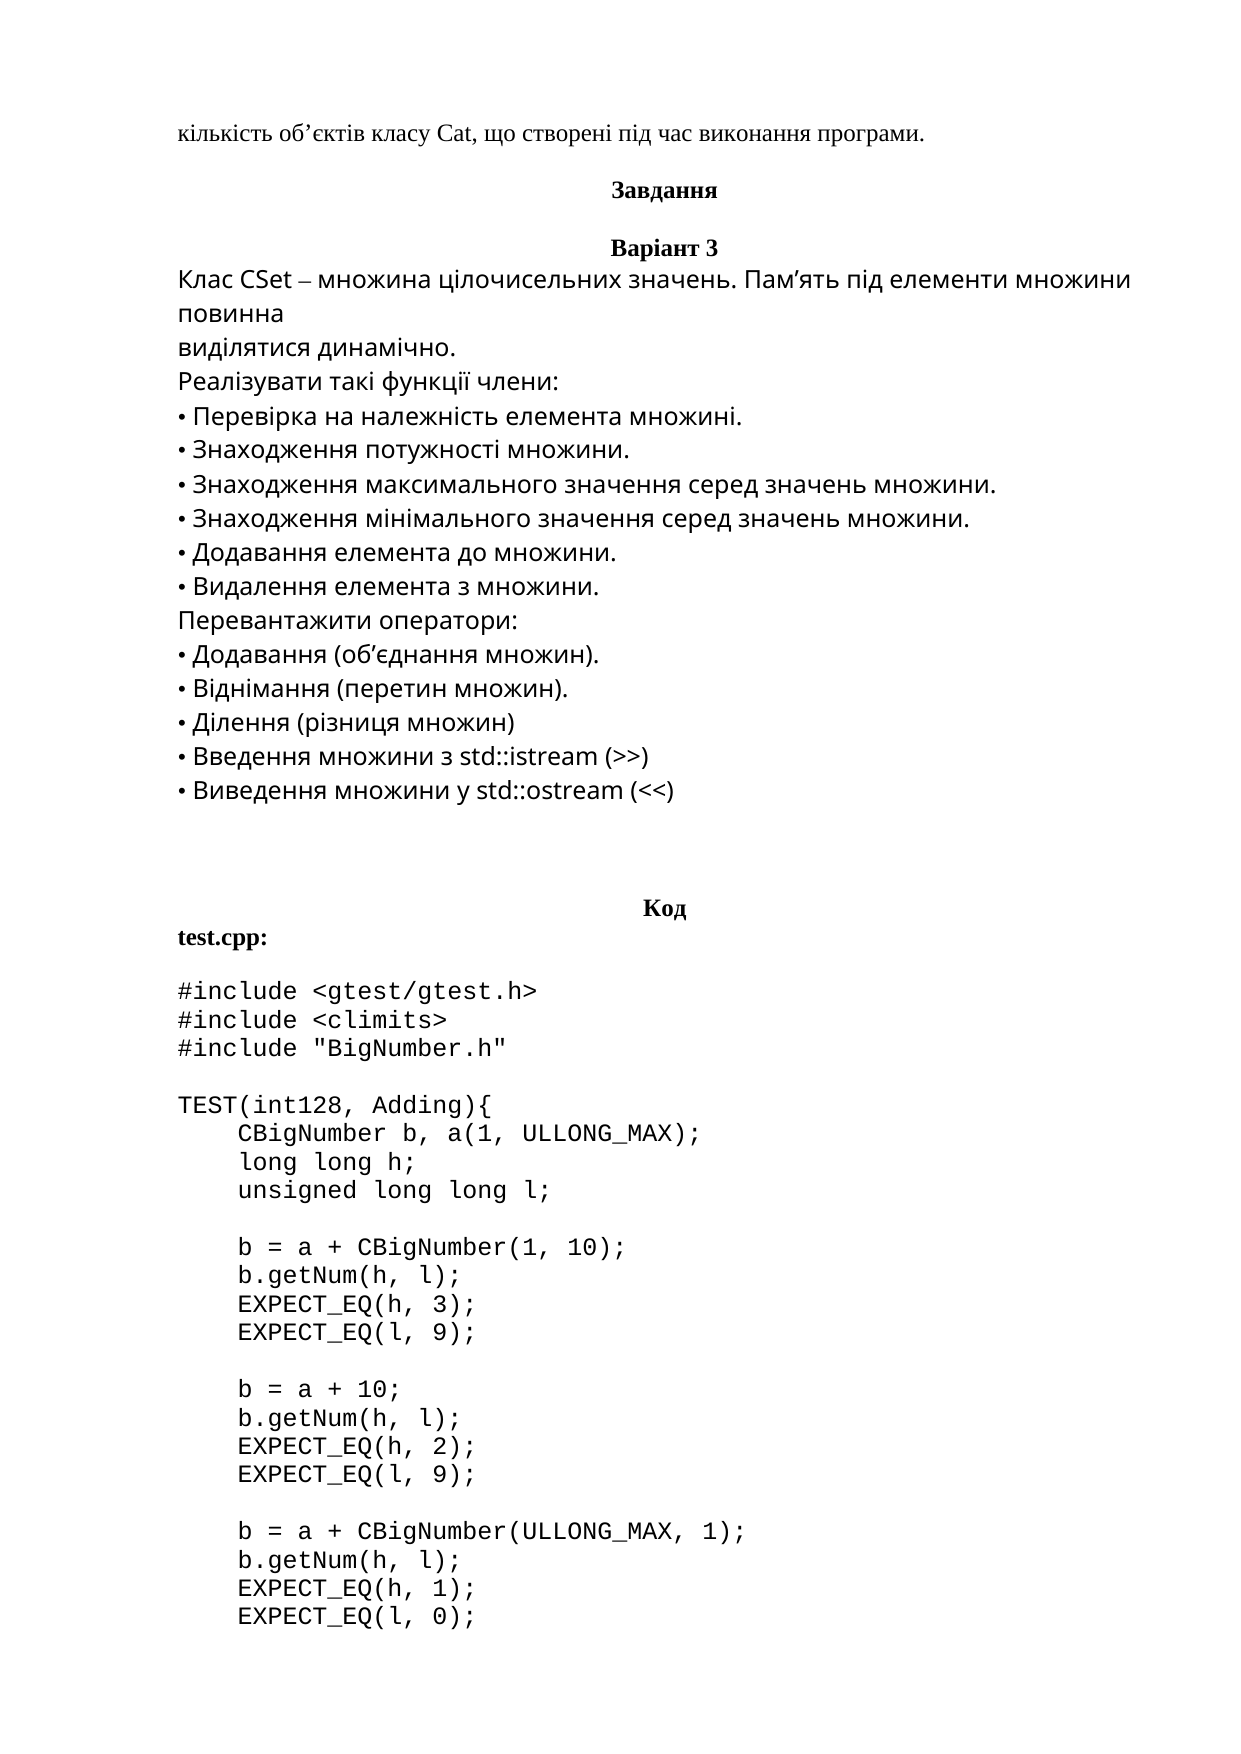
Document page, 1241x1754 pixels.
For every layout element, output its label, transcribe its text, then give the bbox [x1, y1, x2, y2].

text EXPECT_EQ(h, 3); [177, 1291, 1152, 1320]
text unsigned long long l; [177, 1178, 1152, 1206]
text b = a + CBigNumber(ULLONG_MAX, 1); [177, 1519, 1152, 1547]
text EXPECT_EQ(h, 1); [177, 1576, 1152, 1604]
text TEST(int128, Adding){ [177, 1093, 1152, 1121]
text Клас CSet – множина цілочисельних значень. Пам’ять під елементи множини повинна виділятися динамічно. Реалізувати такі функції члени: • Перевірка на належність елемента множині. • Знаходження потужності множини. • Знаходження максимального значення серед значень множини. • Знаходження мінімального значення серед значень множини. • Додавання елемента до множини. • Видалення елемента з множини. Перевантажити оператори: • Додавання (об’єднання множин). • Віднімання (перетин множин). • Ділення (різниця множин) • Введення множини з std::istream (>>) • Виведення множини у std::ostream (<<) [177, 262, 1152, 807]
text b = a + 10; [177, 1377, 1152, 1405]
text long long h; [177, 1149, 1152, 1178]
text b.getNum(h, l); [177, 1547, 1152, 1576]
text Варіант 3 [177, 233, 1152, 262]
text b = a + CBigNumber(1, 10); [177, 1235, 1152, 1263]
text b.getNum(h, l); [177, 1405, 1152, 1433]
text test.cpp: [177, 922, 1152, 951]
text EXPECT_EQ(l, 9); [177, 1462, 1152, 1490]
text Завдання [177, 176, 1152, 204]
text EXPECT_EQ(l, 0); [177, 1604, 1152, 1632]
text кількість об’єктів класу Cat, що створені під час виконання програми. [177, 118, 1152, 147]
text CBigNumber b, a(1, ULLONG_MAX); [177, 1121, 1152, 1149]
text #include <climits> [177, 1007, 1152, 1036]
text #include <gtest/gtest.h> [177, 979, 1152, 1007]
text #include "BigNumber.h" [177, 1036, 1152, 1064]
text Код [177, 893, 1152, 922]
text EXPECT_EQ(l, 9); [177, 1320, 1152, 1348]
text EXPECT_EQ(h, 2); [177, 1433, 1152, 1462]
text b.getNum(h, l); [177, 1263, 1152, 1291]
